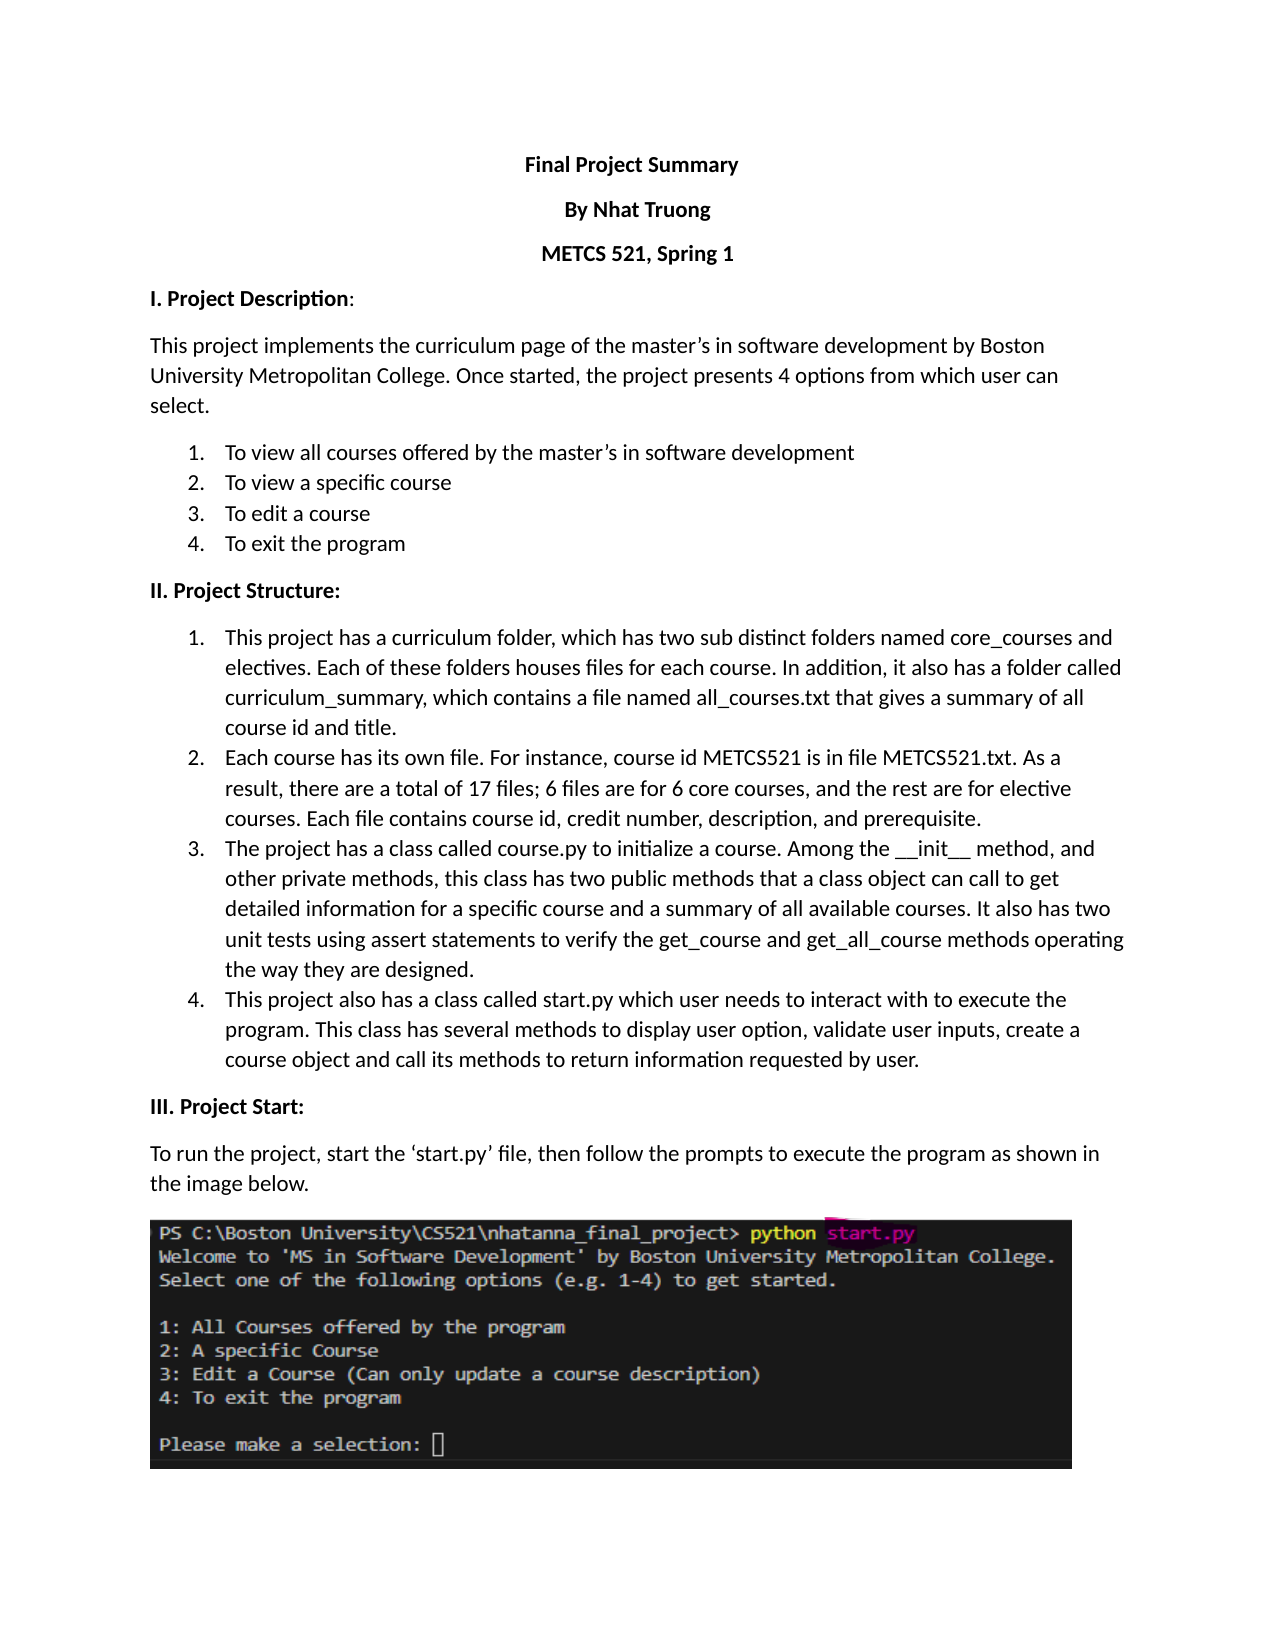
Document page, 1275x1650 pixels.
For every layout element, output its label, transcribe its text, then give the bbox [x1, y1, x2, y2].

text METCS 521, Spring 1 [150, 239, 1125, 267]
text II. Project Structure: [150, 576, 1125, 604]
list To edit a course [187, 499, 1125, 527]
text To run the project, start the ‘start.py’ file, then follow the prompts to execute the program as shown in the image below. [150, 1139, 1125, 1197]
text I. Project Description: [150, 284, 1125, 312]
list To view all courses offered by the master’s in software development [187, 438, 1125, 466]
text III. Project Start: [150, 1092, 1125, 1120]
list To view a specific course [187, 468, 1125, 496]
text By Nhat Truong [150, 195, 1125, 223]
list The project has a class called course.py to initialize a course. Among the __init__ method, and other private methods, this class has two public methods that a class object can call to get detailed information for a specific course and a summary of all available courses. It also has two unit tests using assert statements to verify the get_course and get_all_course methods operating the way they are designed. [187, 834, 1125, 983]
picture [150, 1216, 1072, 1469]
list To exit the program [187, 529, 1125, 557]
list This project has a curriculum folder, which has two sub distinct folders named core_courses and electives. Each of these folders houses files for each course. In addition, it also has a folder called curriculum_summary, which contains a file named all_courses.txt that gives a summary of all course id and title. [187, 623, 1125, 741]
list This project also has a class called start.py which user needs to interact with to execute the program. This class has several methods to display user option, validate user inputs, create a course object and call its methods to return information requested by user. [187, 985, 1125, 1073]
text This project implements the curriculum page of the master’s in software development by Boston University Metropolitan College. Once started, the project presents 4 options from which user can select. [150, 331, 1125, 419]
text Final Project Summary [450, 150, 1125, 178]
list Each course has its own file. For instance, course id METCS521 is in file METCS521.txt. As a result, there are a total of 17 files; 6 files are for 6 core courses, and the rest are for elective courses. Each file contains course id, credit number, description, and prerequisite. [187, 743, 1125, 832]
